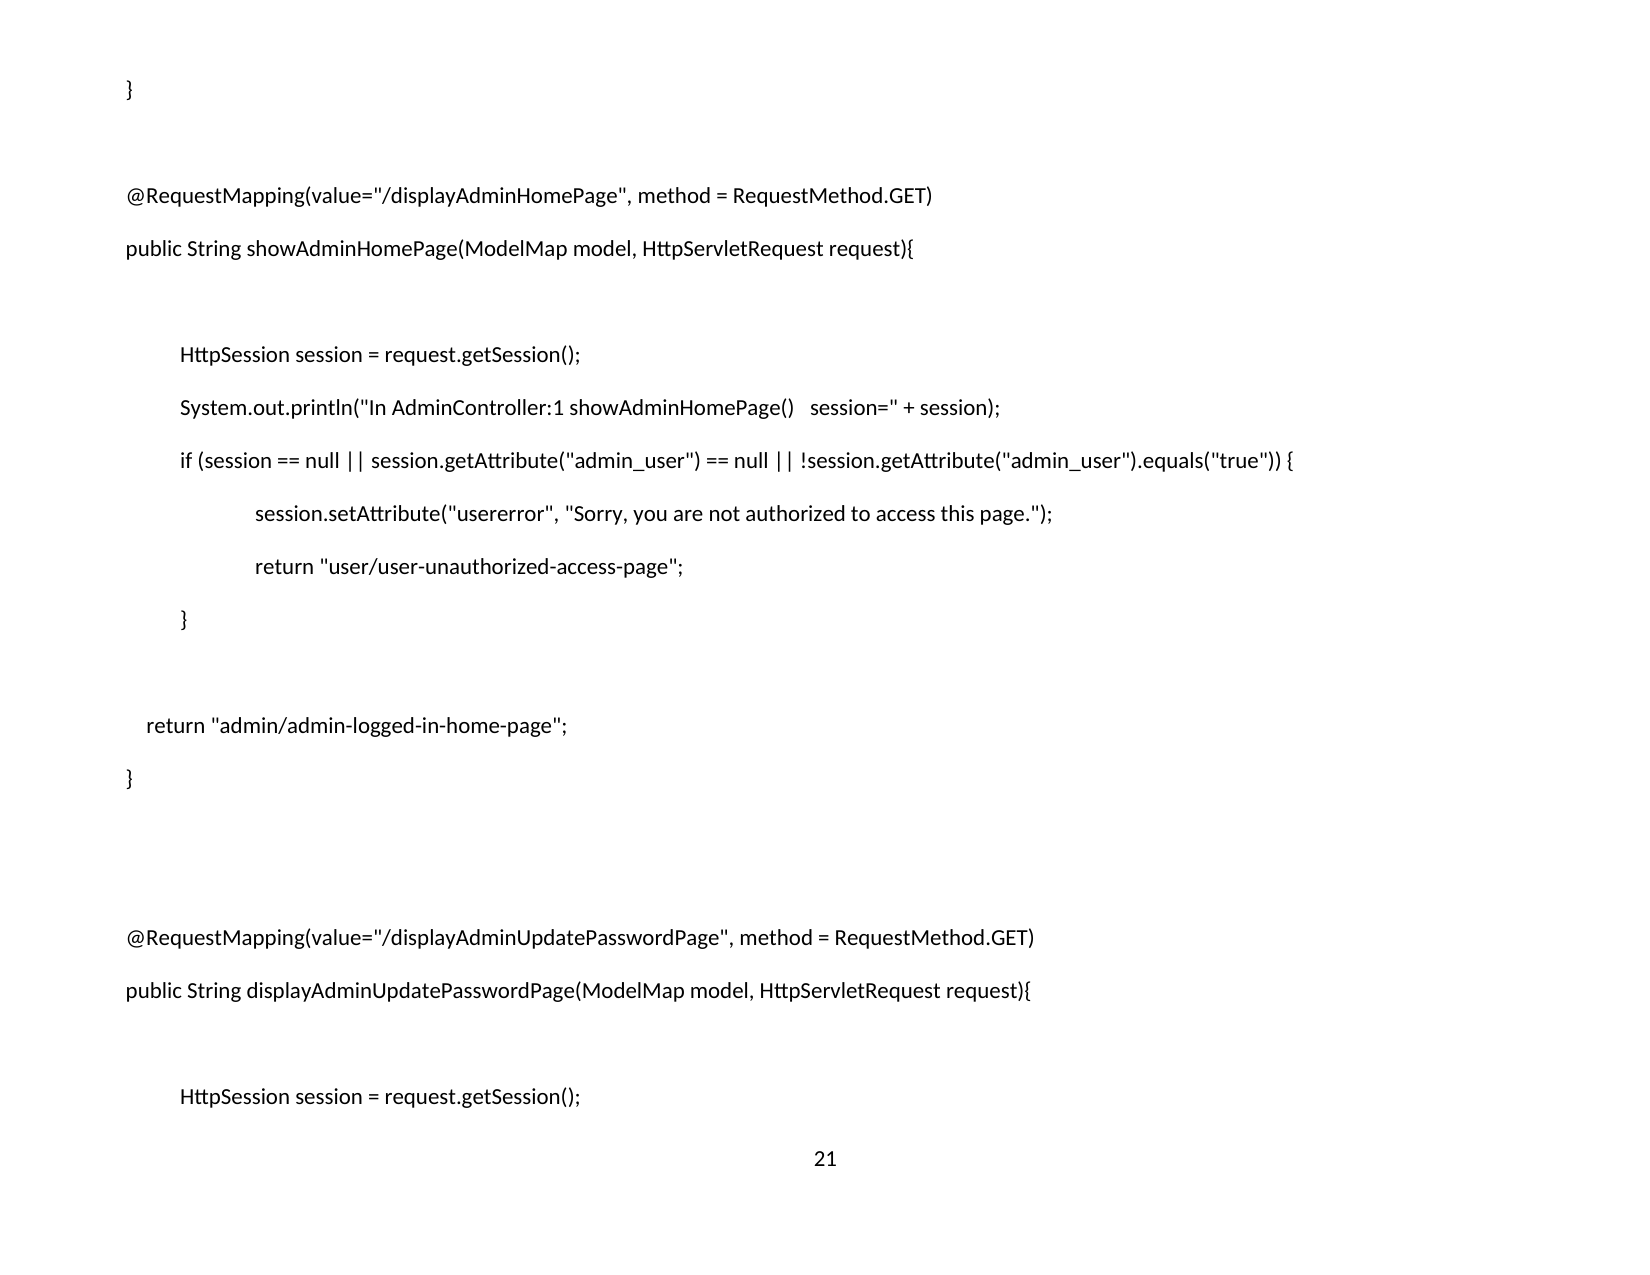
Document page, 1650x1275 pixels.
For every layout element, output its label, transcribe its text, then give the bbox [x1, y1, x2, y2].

text @RequestMapping(value="/displayAdminUpdatePasswordPage", method = RequestMethod.GET) [105, 923, 1545, 951]
text return "admin/admin-logged-in-home-page"; [105, 711, 1545, 739]
text @RequestMapping(value="/displayAdminHomePage", method = RequestMethod.GET) [105, 181, 1545, 209]
text } [105, 764, 1545, 792]
text } [105, 605, 1545, 633]
text } [105, 75, 1545, 103]
text HttpSession session = request.getSession(); [105, 340, 1545, 368]
text return "user/user-unauthorized-access-page"; [105, 552, 1545, 580]
text session.setAttribute("usererror", "Sorry, you are not authorized to access this page."); [105, 499, 1545, 527]
text System.out.println("In AdminController:1 showAdminHomePage() session=" + session); [105, 393, 1545, 421]
text public String showAdminHomePage(ModelMap model, HttpServletRequest request){ [105, 234, 1545, 262]
text if (session == null || session.getAttribute("admin_user") == null || !session.getAttribute("admin_user").equals("true")) { [105, 446, 1545, 474]
text public String displayAdminUpdatePasswordPage(ModelMap model, HttpServletRequest request){ [105, 976, 1545, 1004]
text HttpSession session = request.getSession(); [105, 1082, 1545, 1110]
